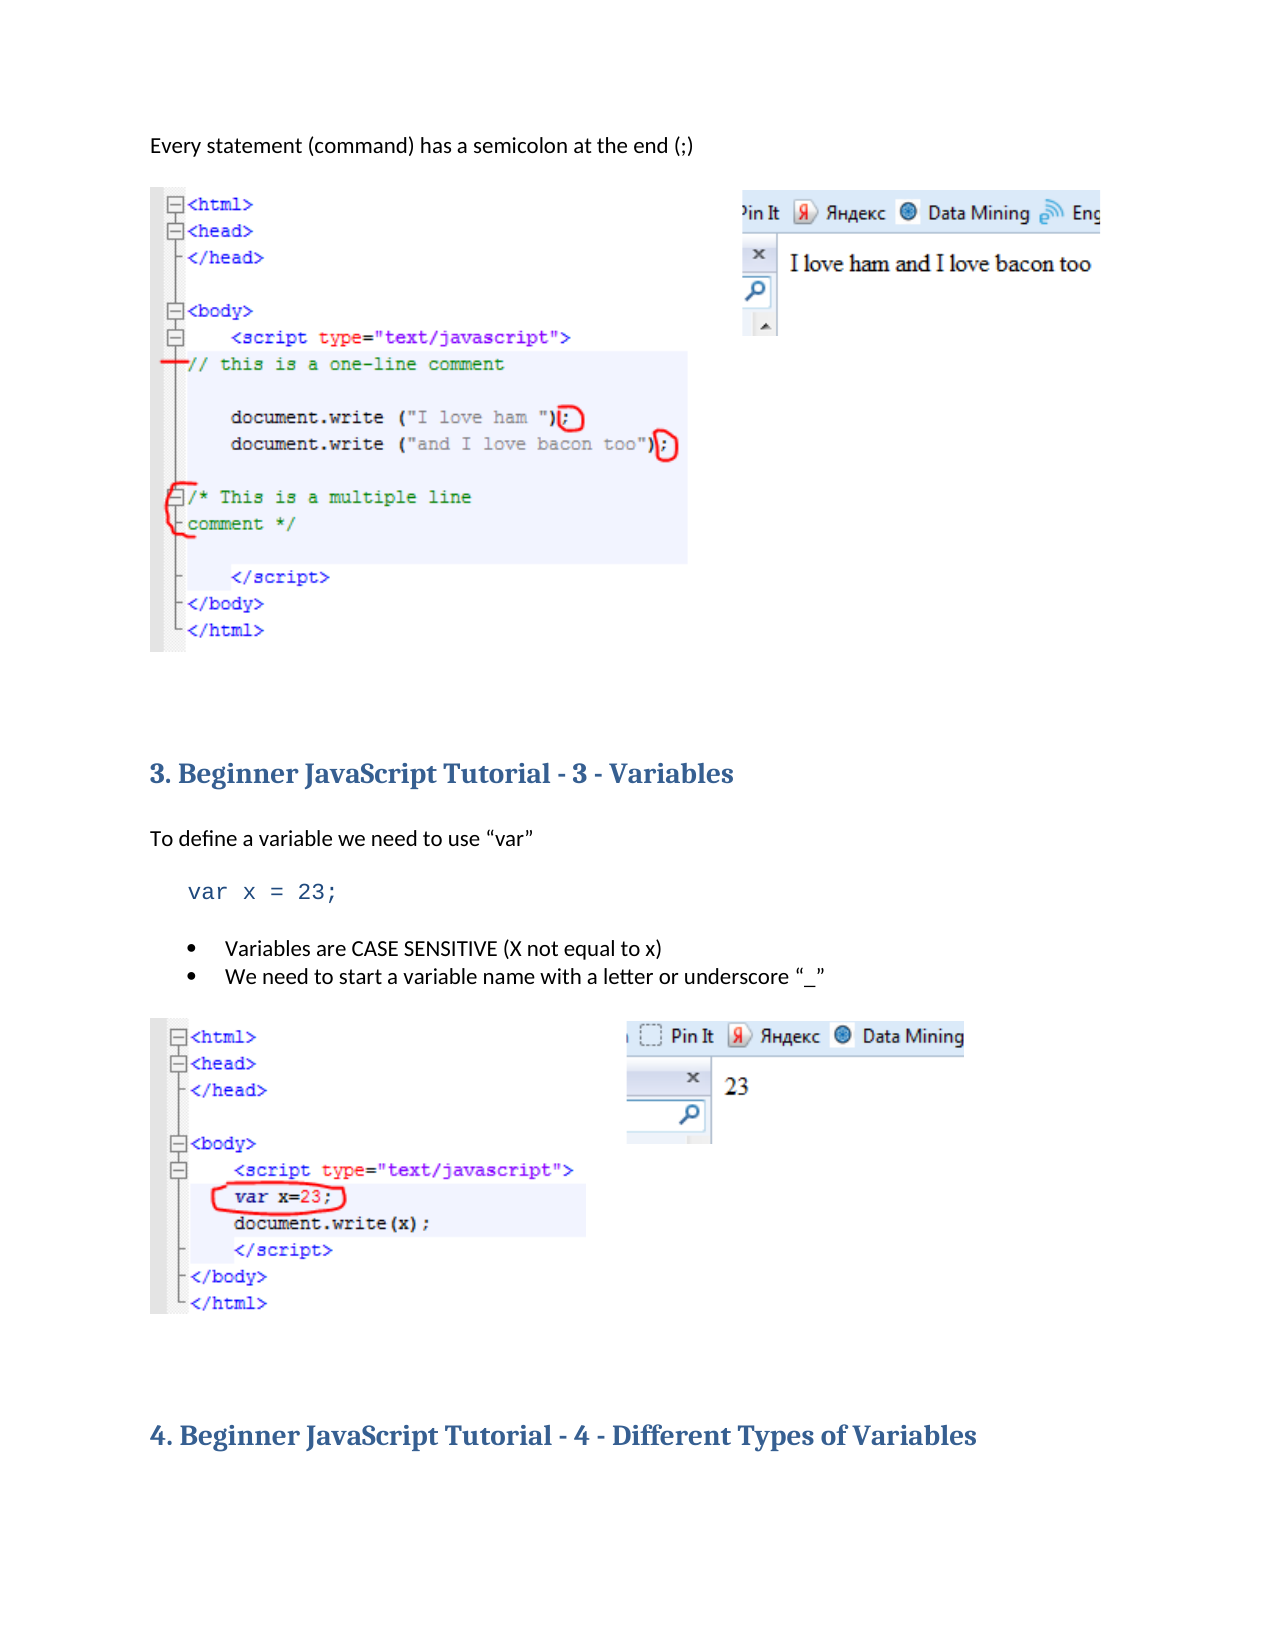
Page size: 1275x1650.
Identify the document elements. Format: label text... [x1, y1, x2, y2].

picture [742, 190, 1100, 336]
text Every statement (command) has a semicolon at the end (;) [150, 131, 1125, 159]
picture [626, 1021, 964, 1144]
list Variables are CASE SENSITIVE (X not equal to x) [187, 934, 1125, 962]
subtitle 3. Beginner JavaScript Tutorial - 3 - Variables [150, 758, 1125, 791]
subtitle 4. Beginner JavaScript Tutorial - 4 - Different Types of Variables [150, 1419, 1125, 1453]
text var x = 23; [187, 880, 1125, 906]
text To define a variable we need to use “var” [150, 824, 1125, 852]
list We need to start a variable name with a letter or underscore “_” [187, 962, 1125, 990]
picture [150, 1018, 586, 1314]
picture [150, 187, 688, 652]
